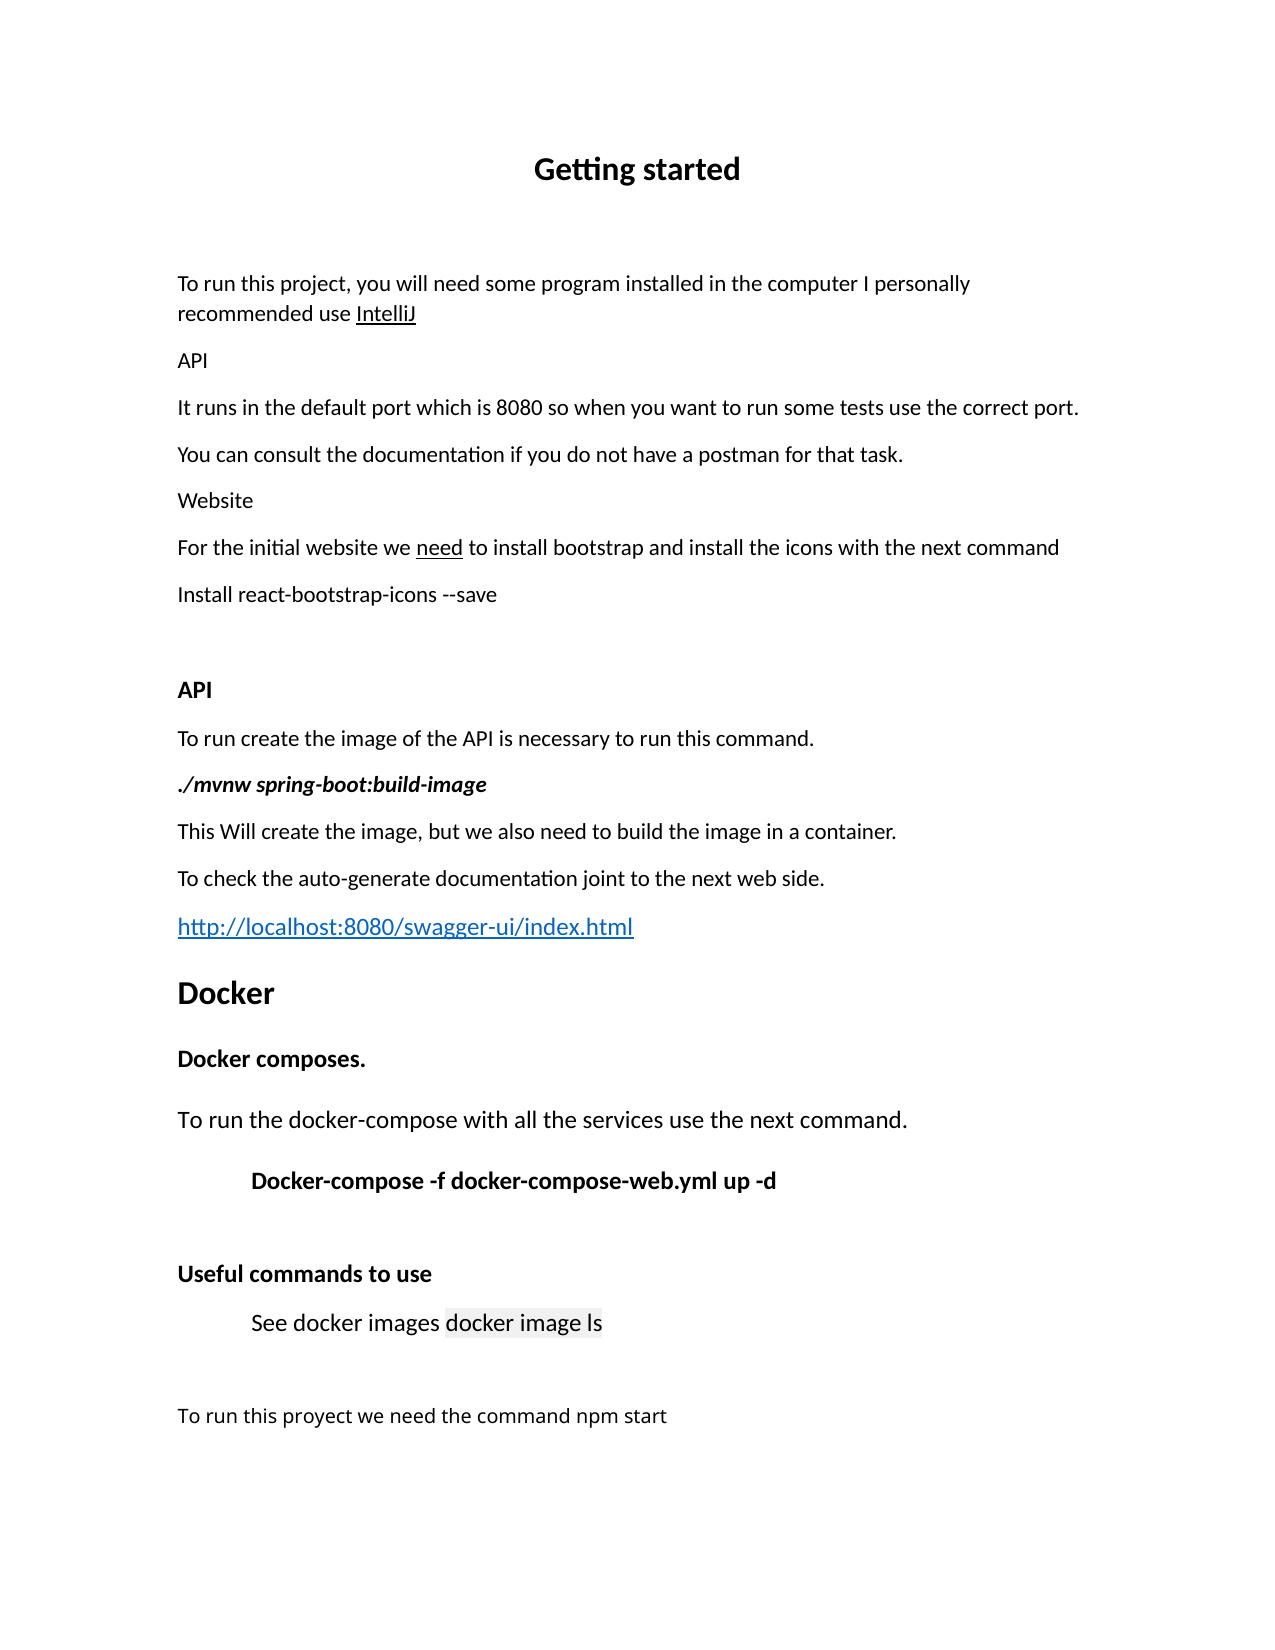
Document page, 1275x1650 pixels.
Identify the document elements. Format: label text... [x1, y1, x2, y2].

text See docker images docker image ls [177, 1307, 1098, 1338]
text To check the auto-generate documentation joint to the next web side. [177, 864, 1098, 892]
text To run this proyect we need the command npm start [177, 1403, 1098, 1430]
text Docker composes. [177, 1043, 1098, 1074]
text To run the docker-compose with all the services use the next command. [177, 1104, 1098, 1135]
text It runs in the default port which is 8080 so when you want to run some tests use the correct port. [177, 393, 1098, 421]
text Install react-bootstrap-icons --save [177, 580, 1098, 608]
text ./mvnw spring-boot:build-image [177, 771, 1098, 798]
text http://localhost:8080/swagger-ui/index.html [177, 911, 1098, 942]
text To run this project, you will need some program installed in the computer I personally recommended use IntelliJ [177, 269, 1098, 327]
text To run create the image of the API is necessary to run this command. [177, 724, 1098, 752]
text Docker [177, 972, 1098, 1013]
text API [177, 346, 1098, 374]
text This Will create the image, but we also need to build the image in a container. [177, 817, 1098, 845]
text Docker-compose -f docker-compose-web.yml up -d [177, 1166, 1098, 1196]
text For the initial website we need to install bootstrap and install the icons with the next command [177, 533, 1098, 561]
text You can consult the documentation if you do not have a postman for that task. [177, 440, 1098, 468]
text Getting started [177, 148, 1098, 188]
text Website [177, 487, 1098, 514]
text Useful commands to use [177, 1258, 1098, 1288]
text API [177, 674, 1098, 704]
